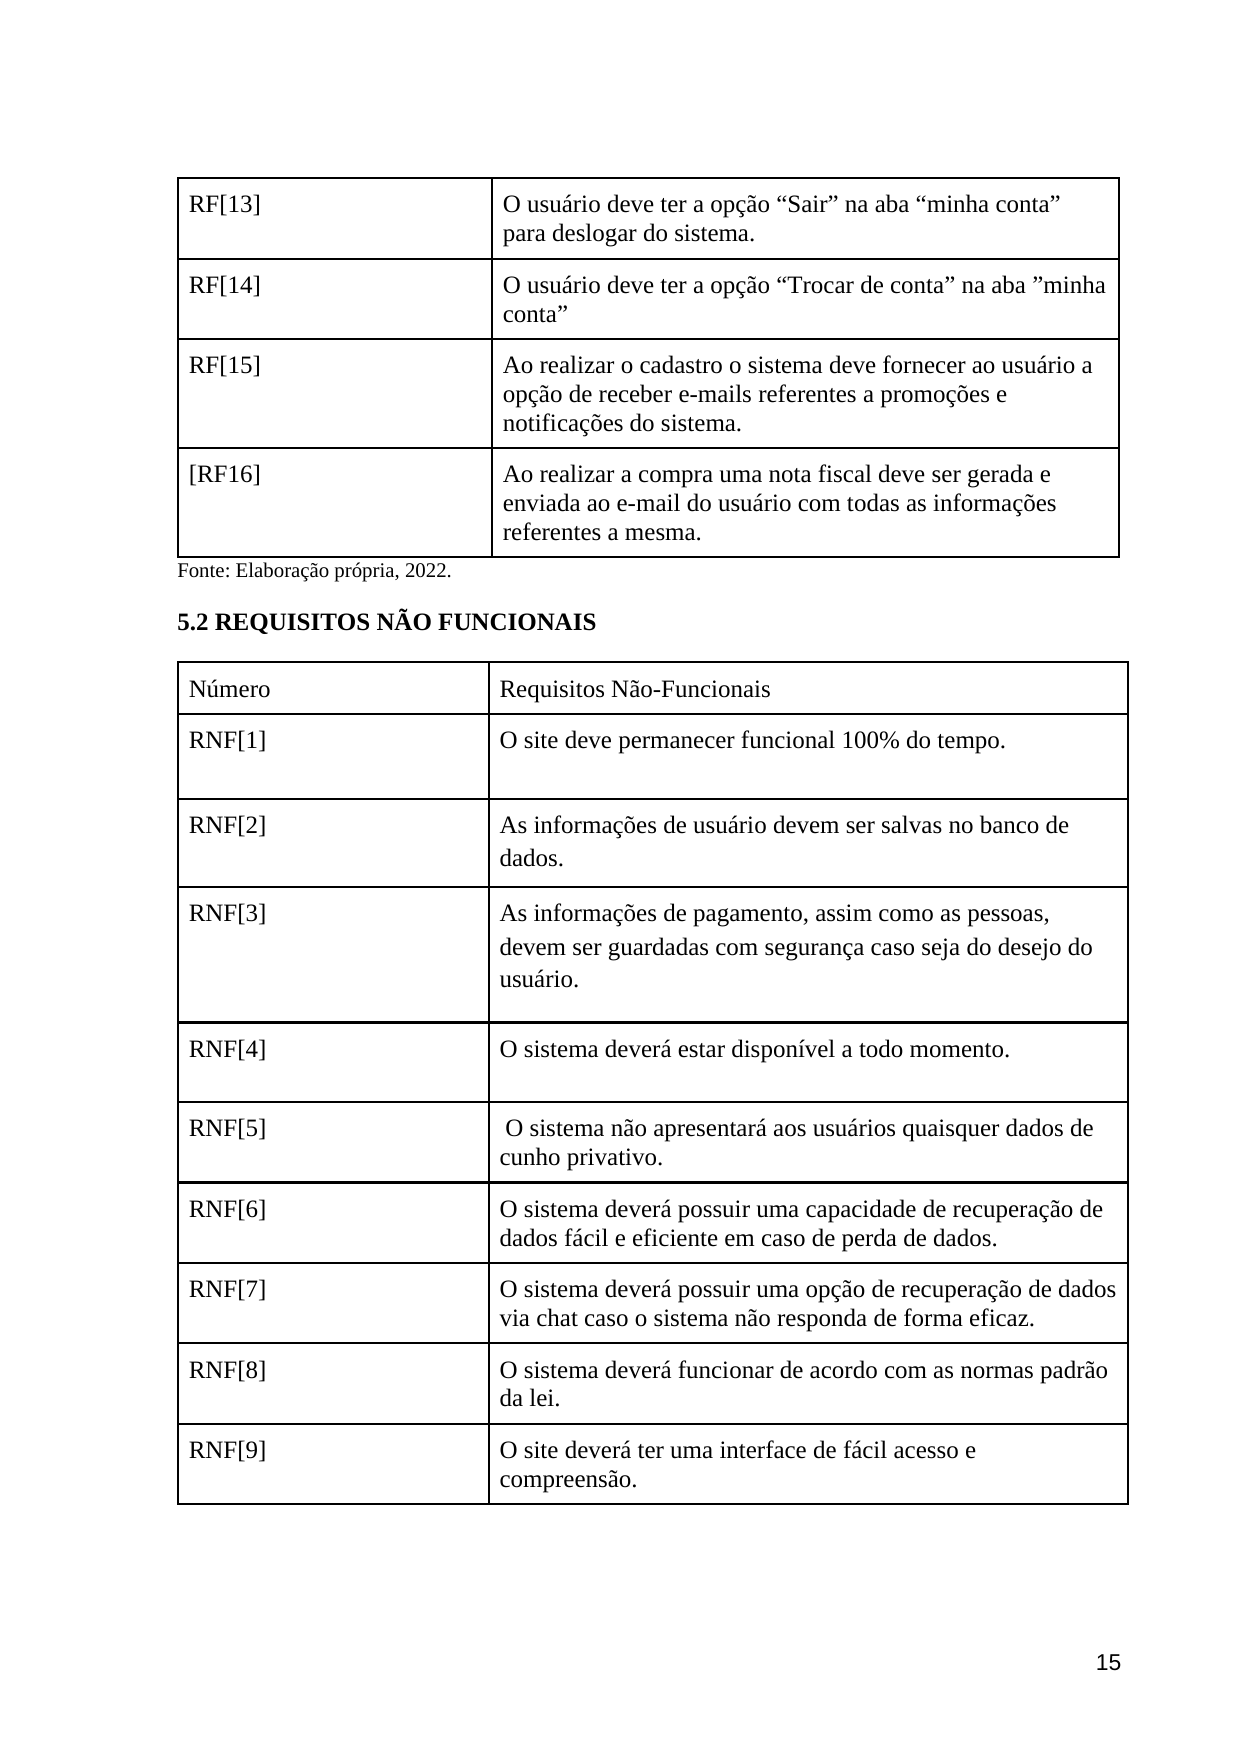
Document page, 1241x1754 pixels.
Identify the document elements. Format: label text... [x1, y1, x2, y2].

table_cell RNF[6] [179, 1184, 488, 1262]
table_cell RNF[4] [179, 1024, 488, 1101]
table_cell Ao realizar a compra uma nota fiscal deve ser gerada e enviada ao e-mail do usuário com todas as informações referentes a mesma. [493, 449, 1118, 556]
table_cell O site deve permanecer funcional 100% do tempo. [490, 715, 1127, 797]
table_cell O site deverá ter uma interface de fácil acesso e compreensão. [490, 1425, 1127, 1503]
table_cell O sistema deverá estar disponível a todo momento. [490, 1024, 1127, 1101]
table_cell As informações de pagamento, assim como as pessoas, devem ser guardadas com segurança caso seja do desejo do usuário. [490, 888, 1127, 1021]
table_cell Ao realizar o cadastro o sistema deve fornecer ao usuário a opção de receber e-mails referentes a promoções e notificações do sistema. [493, 340, 1118, 447]
table_cell RNF[1] [179, 715, 488, 797]
table_cell RF[15] [179, 340, 491, 447]
table_cell RNF[8] [179, 1344, 488, 1423]
table_cell RNF[9] [179, 1425, 488, 1503]
table_cell RNF[5] [179, 1103, 488, 1181]
table_cell O sistema deverá possuir uma capacidade de recuperação de dados fácil e eficiente em caso de perda de dados. [490, 1184, 1127, 1262]
subtitle Fonte: Elaboração própria, 2022. [177, 558, 1121, 582]
table_cell O sistema deverá possuir uma opção de recuperação de dados via chat caso o sistema não responda de forma eficaz. [490, 1264, 1127, 1342]
table_cell O sistema não apresentará aos usuários quaisquer dados de cunho privativo. [490, 1103, 1127, 1181]
table_cell [RF16] [179, 449, 491, 556]
table_cell O usuário deve ter a opção “Trocar de conta” na aba ”minha conta” [493, 260, 1118, 338]
table_cell O usuário deve ter a opção “Sair” na aba “minha conta” para deslogar do sistema. [493, 179, 1118, 257]
table_header Requisitos Não-Funcionais [490, 663, 1127, 713]
table_cell O sistema deverá funcionar de acordo com as normas padrão da lei. [490, 1344, 1127, 1423]
table_cell RNF[3] [179, 888, 488, 1021]
table_cell RNF[7] [179, 1264, 488, 1342]
table_cell RF[14] [179, 260, 491, 338]
table_cell As informações de usuário devem ser salvas no banco de dados. [490, 800, 1127, 886]
table_cell RNF[2] [179, 800, 488, 886]
table_cell RF[13] [179, 179, 491, 257]
subtitle 5.2 REQUISITOS NÃO FUNCIONAIS [177, 607, 1121, 636]
table_header Número [179, 663, 488, 713]
